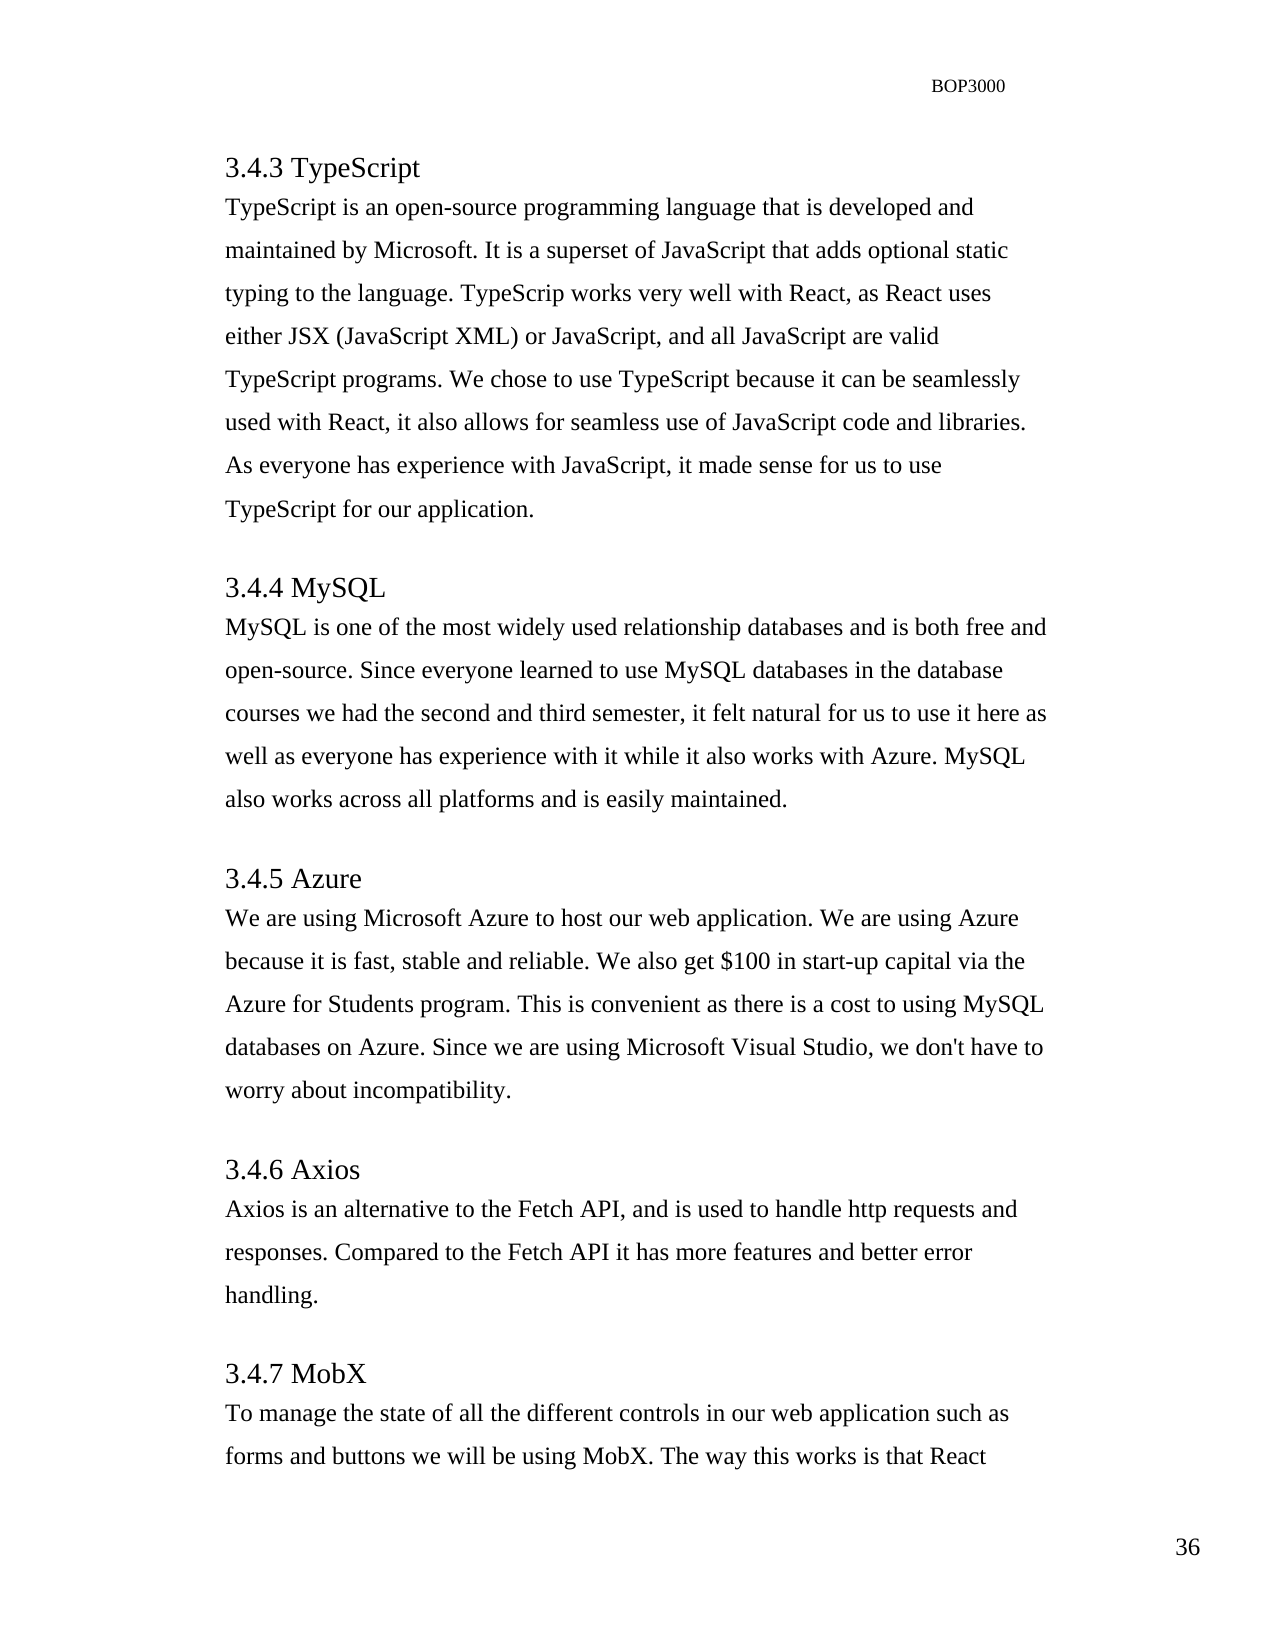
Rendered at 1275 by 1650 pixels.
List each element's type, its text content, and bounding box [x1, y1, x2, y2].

text Axios is an alternative to the Fetch API, and is used to handle http requests and responses. Compared to the Fetch API it has more features and better error handling. [225, 1194, 1050, 1309]
subtitle 3.4.5 Azure [225, 861, 1050, 894]
subtitle 3.4.7 MobX [225, 1356, 1050, 1390]
text TypeScript is an open-source programming language that is developed and maintained by Microsoft. It is a superset of JavaScript that adds optional static typing to the language. TypeScrip works very well with React, as React uses either JSX (JavaScript XML) or JavaScript, and all JavaScript are valid TypeScript programs. We chose to use TypeScript because it can be seamlessly used with React, it also allows for seamless use of JavaScript code and libraries. As everyone has experience with JavaScript, it made sense for us to use TypeScript for our application. [225, 192, 1050, 522]
text MySQL is one of the most widely used relationship databases and is both free and open-source. Since everyone learned to use MySQL databases in the database courses we had the second and third semester, it felt natural for us to use it here as well as everyone has experience with it while it also works with Azure. MySQL also works across all platforms and is easily maintained. [225, 612, 1050, 813]
text We are using Microsoft Azure to host our web application. We are using Azure because it is fast, stable and reliable. We also get $100 in start-up capital via the Azure for Students program. This is convenient as there is a cost to using MySQL databases on Azure. Since we are using Microsoft Visual Studio, we don't have to worry about incompatibility. [225, 903, 1050, 1104]
subtitle 3.4.4 MySQL [225, 570, 1050, 604]
subtitle 3.4.6 Axios [225, 1152, 1050, 1185]
subtitle 3.4.3 TypeScript [225, 150, 1050, 183]
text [225, 1398, 1050, 1470]
